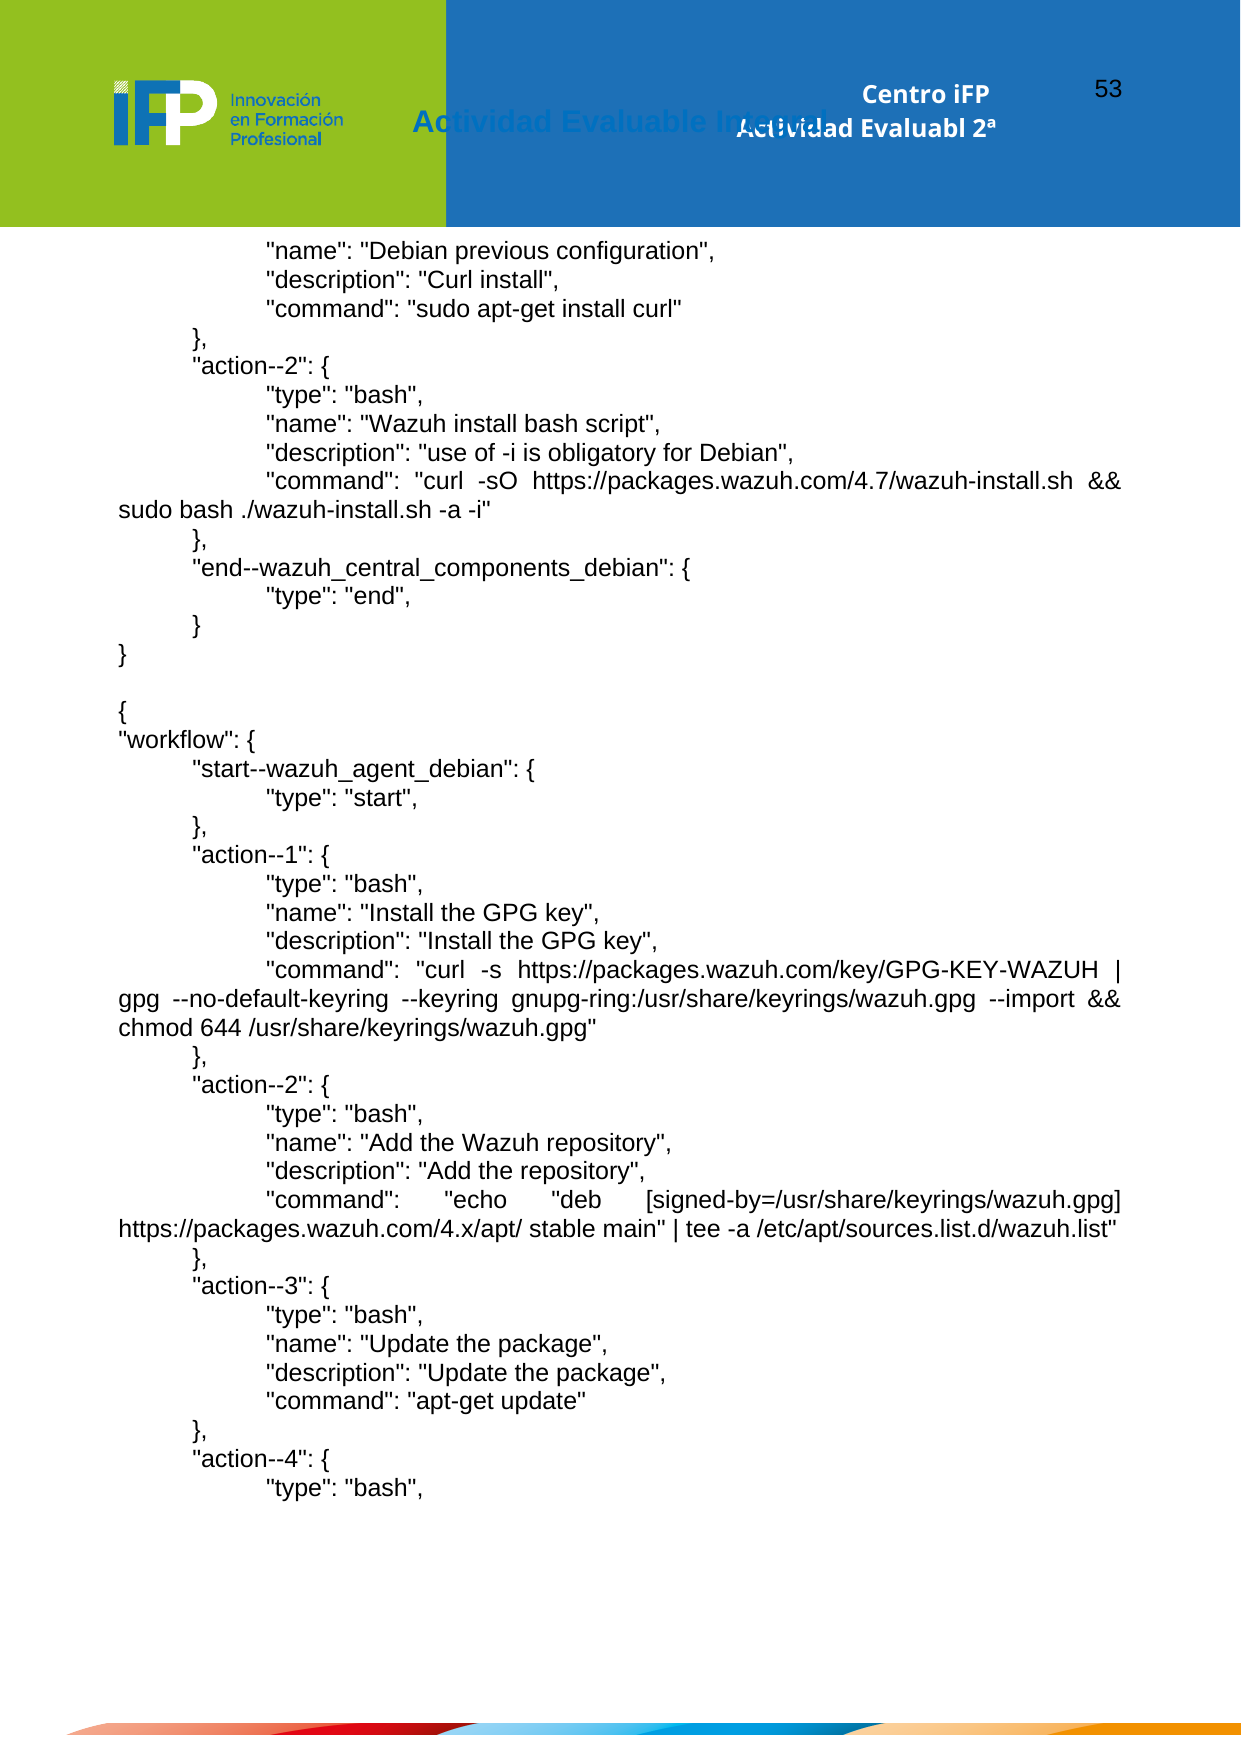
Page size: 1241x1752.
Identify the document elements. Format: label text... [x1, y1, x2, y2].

text "type": "bash", [118, 1099, 1122, 1127]
text }, [118, 322, 1122, 351]
text } [118, 639, 1122, 667]
text "name": "Debian previous configuration", [118, 236, 1122, 265]
text "name": "Install the GPG key", [118, 897, 1122, 926]
text "action--4": { [118, 1444, 1122, 1472]
text "description": "Update the package", [118, 1357, 1122, 1386]
text "name": "Update the package", [118, 1329, 1122, 1357]
text }, [118, 524, 1122, 552]
text "description": "use of -i is obligatory for Debian", [118, 437, 1122, 466]
text }, [118, 1242, 1122, 1271]
text "start--wazuh_agent_debian": { [118, 754, 1122, 782]
text { [118, 696, 1122, 725]
text } [118, 610, 1122, 639]
text "command": "apt-get update" [118, 1386, 1122, 1415]
text "action--2": { [118, 351, 1122, 380]
text "end--wazuh_central_components_debian": { [118, 552, 1122, 581]
text "name": "Wazuh install bash script", [118, 409, 1122, 437]
text }, [118, 1415, 1122, 1444]
text "description": "Add the repository", [118, 1156, 1122, 1185]
text "type": "end", [118, 581, 1122, 610]
text "description": "Install the GPG key", [118, 926, 1122, 955]
text "command": "curl -s https://packages.wazuh.com/key/GPG-KEY-WAZUH | gpg --no-default-keyring --keyring gnupg-ring:/usr/share/keyrings/wazuh.gpg --import && chmod 644 /usr/share/keyrings/wazuh.gpg" [118, 955, 1122, 1041]
picture [0, 1723, 669, 1735]
text "type": "start", [118, 782, 1122, 811]
text }, [118, 811, 1122, 840]
text "command": "sudo apt-get install curl" [118, 294, 1122, 322]
text }, [118, 1041, 1122, 1070]
text "command": "echo "deb [signed-by=/usr/share/keyrings/wazuh.gpg] https://packages.wazuh.com/4.x/apt/ stable main" | tee -a /etc/apt/sources.list.d/wazuh.list" [118, 1185, 1122, 1242]
text "type": "bash", [118, 869, 1122, 897]
text "action--2": { [118, 1070, 1122, 1099]
text "type": "bash", [118, 1472, 1122, 1501]
text "command": "curl -sO https://packages.wazuh.com/4.7/wazuh-install.sh && sudo bash ./wazuh-install.sh -a -i" [118, 466, 1122, 524]
text "type": "bash", [118, 1300, 1122, 1329]
text "workflow": { [118, 725, 1122, 754]
text "type": "bash", [118, 380, 1122, 409]
text "name": "Add the Wazuh repository", [118, 1127, 1122, 1156]
text "description": "Curl install", [118, 265, 1122, 294]
picture [847, 1723, 1241, 1735]
text "action--1": { [118, 840, 1122, 869]
picture [101, 66, 353, 151]
text "action--3": { [118, 1271, 1122, 1300]
